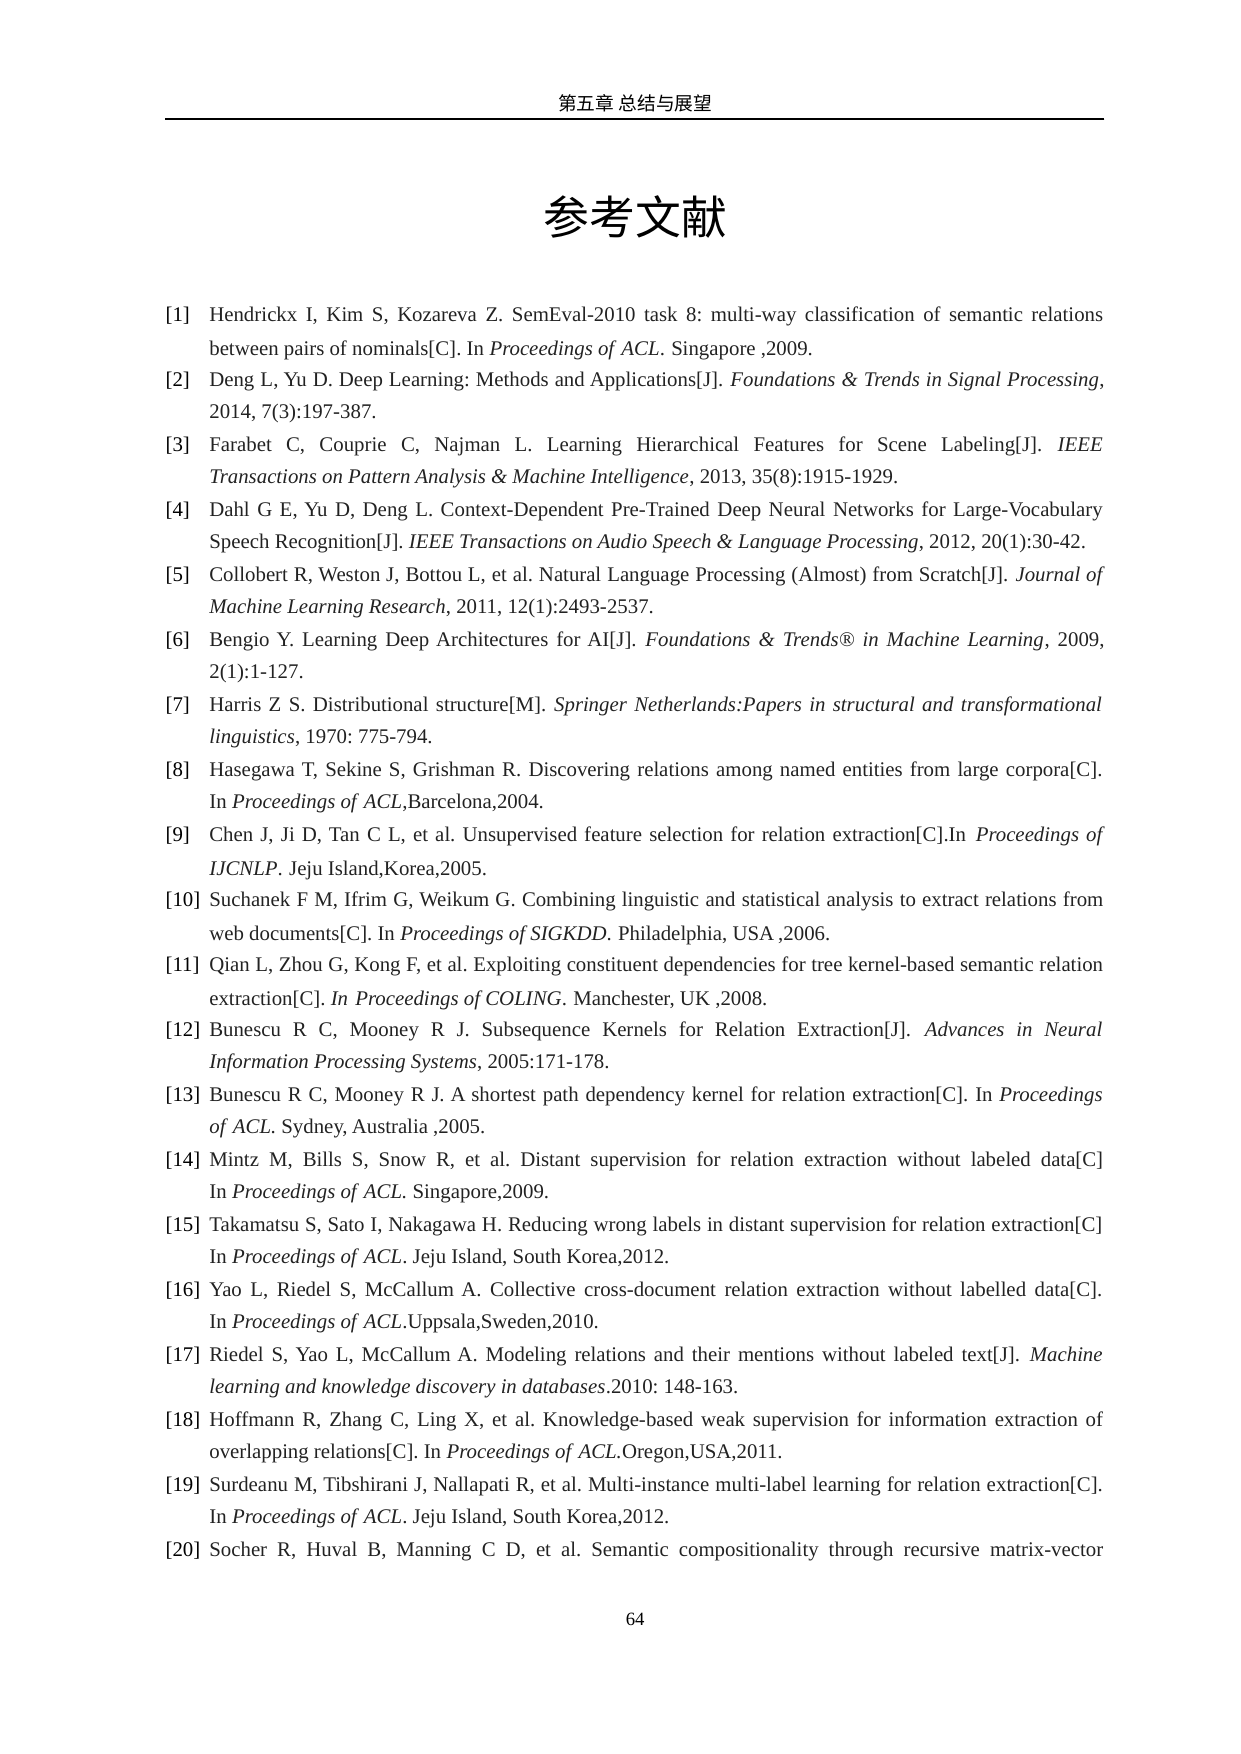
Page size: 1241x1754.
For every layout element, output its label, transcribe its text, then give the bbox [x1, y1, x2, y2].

list Mintz M, Bills S, Snow R, et al. Distant supervision for relation extraction without labeled data[C] In Proceedings of ACL. Singapore,2009. [165, 1142, 1104, 1207]
list Yao L, Riedel S, McCallum A. Collective cross-document relation extraction without labelled data[C]. In Proceedings of ACL.Uppsala,Sweden,2010. [165, 1272, 1104, 1337]
list Qian L, Zhou G, Kong F, et al. Exploiting constituent dependencies for tree kernel-based semantic relation extraction[C]. In Proceedings of COLING. Manchester, UK ,2008. [165, 947, 1104, 1012]
list Surdeanu M, Tibshirani J, Nallapati R, et al. Multi-instance multi-label learning for relation extraction[C]. In Proceedings of ACL. Jeju Island, South Korea,2012. [165, 1467, 1104, 1532]
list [165, 1532, 1104, 1565]
list Harris Z S. Distributional structure[M]. Springer Netherlands:Papers in structural and transformational linguistics, 1970: 775-794. [165, 687, 1104, 752]
list Dahl G E, Yu D, Deng L. Context-Dependent Pre-Trained Deep Neural Networks for Large-Vocabulary Speech Recognition[J]. IEEE Transactions on Audio Speech & Language Processing, 2012, 20(1):30-42. [165, 492, 1104, 557]
list Takamatsu S, Sato I, Nakagawa H. Reducing wrong labels in distant supervision for relation extraction[C] In Proceedings of ACL. Jeju Island, South Korea,2012. [165, 1207, 1104, 1272]
list Deng L, Yu D. Deep Learning: Methods and Applications[J]. Foundations & Trends in Signal Processing, 2014, 7(3):197-387. [165, 362, 1104, 427]
list Hasegawa T, Sekine S, Grishman R. Discovering relations among named entities from large corpora[C]. In Proceedings of ACL,Barcelona,2004. [165, 752, 1104, 817]
list Riedel S, Yao L, McCallum A. Modeling relations and their mentions without labeled text[J]. Machine learning and knowledge discovery in databases.2010: 148-163. [165, 1337, 1104, 1402]
list Hendrickx I, Kim S, Kozareva Z. SemEval-2010 task 8: multi-way classification of semantic relations between pairs of nominals[C]. In Proceedings of ACL. Singapore ,2009. [165, 297, 1104, 362]
list Bunescu R C, Mooney R J. A shortest path dependency kernel for relation extraction[C]. In Proceedings of ACL. Sydney, Australia ,2005. [165, 1077, 1104, 1142]
text 参考文献 [165, 182, 1104, 248]
list Collobert R, Weston J, Bottou L, et al. Natural Language Processing (Almost) from Scratch[J]. Journal of Machine Learning Research, 2011, 12(1):2493-2537. [165, 557, 1104, 622]
list Hoffmann R, Zhang C, Ling X, et al. Knowledge-based weak supervision for information extraction of overlapping relations[C]. In Proceedings of ACL.Oregon,USA,2011. [165, 1402, 1104, 1467]
list Bunescu R C, Mooney R J. Subsequence Kernels for Relation Extraction[J]. Advances in Neural Information Processing Systems, 2005:171-178. [165, 1012, 1104, 1077]
list Chen J, Ji D, Tan C L, et al. Unsupervised feature selection for relation extraction[C].In Proceedings of IJCNLP. Jeju Island,Korea,2005. [165, 817, 1104, 882]
list Suchanek F M, Ifrim G, Weikum G. Combining linguistic and statistical analysis to extract relations from web documents[C]. In Proceedings of SIGKDD. Philadelphia, USA ,2006. [165, 882, 1104, 947]
list Bengio Y. Learning Deep Architectures for AI[J]. Foundations & Trends® in Machine Learning, 2009, 2(1):1-127. [165, 622, 1104, 687]
list Farabet C, Couprie C, Najman L. Learning Hierarchical Features for Scene Labeling[J]. IEEE Transactions on Pattern Analysis & Machine Intelligence, 2013, 35(8):1915-1929. [165, 427, 1104, 492]
